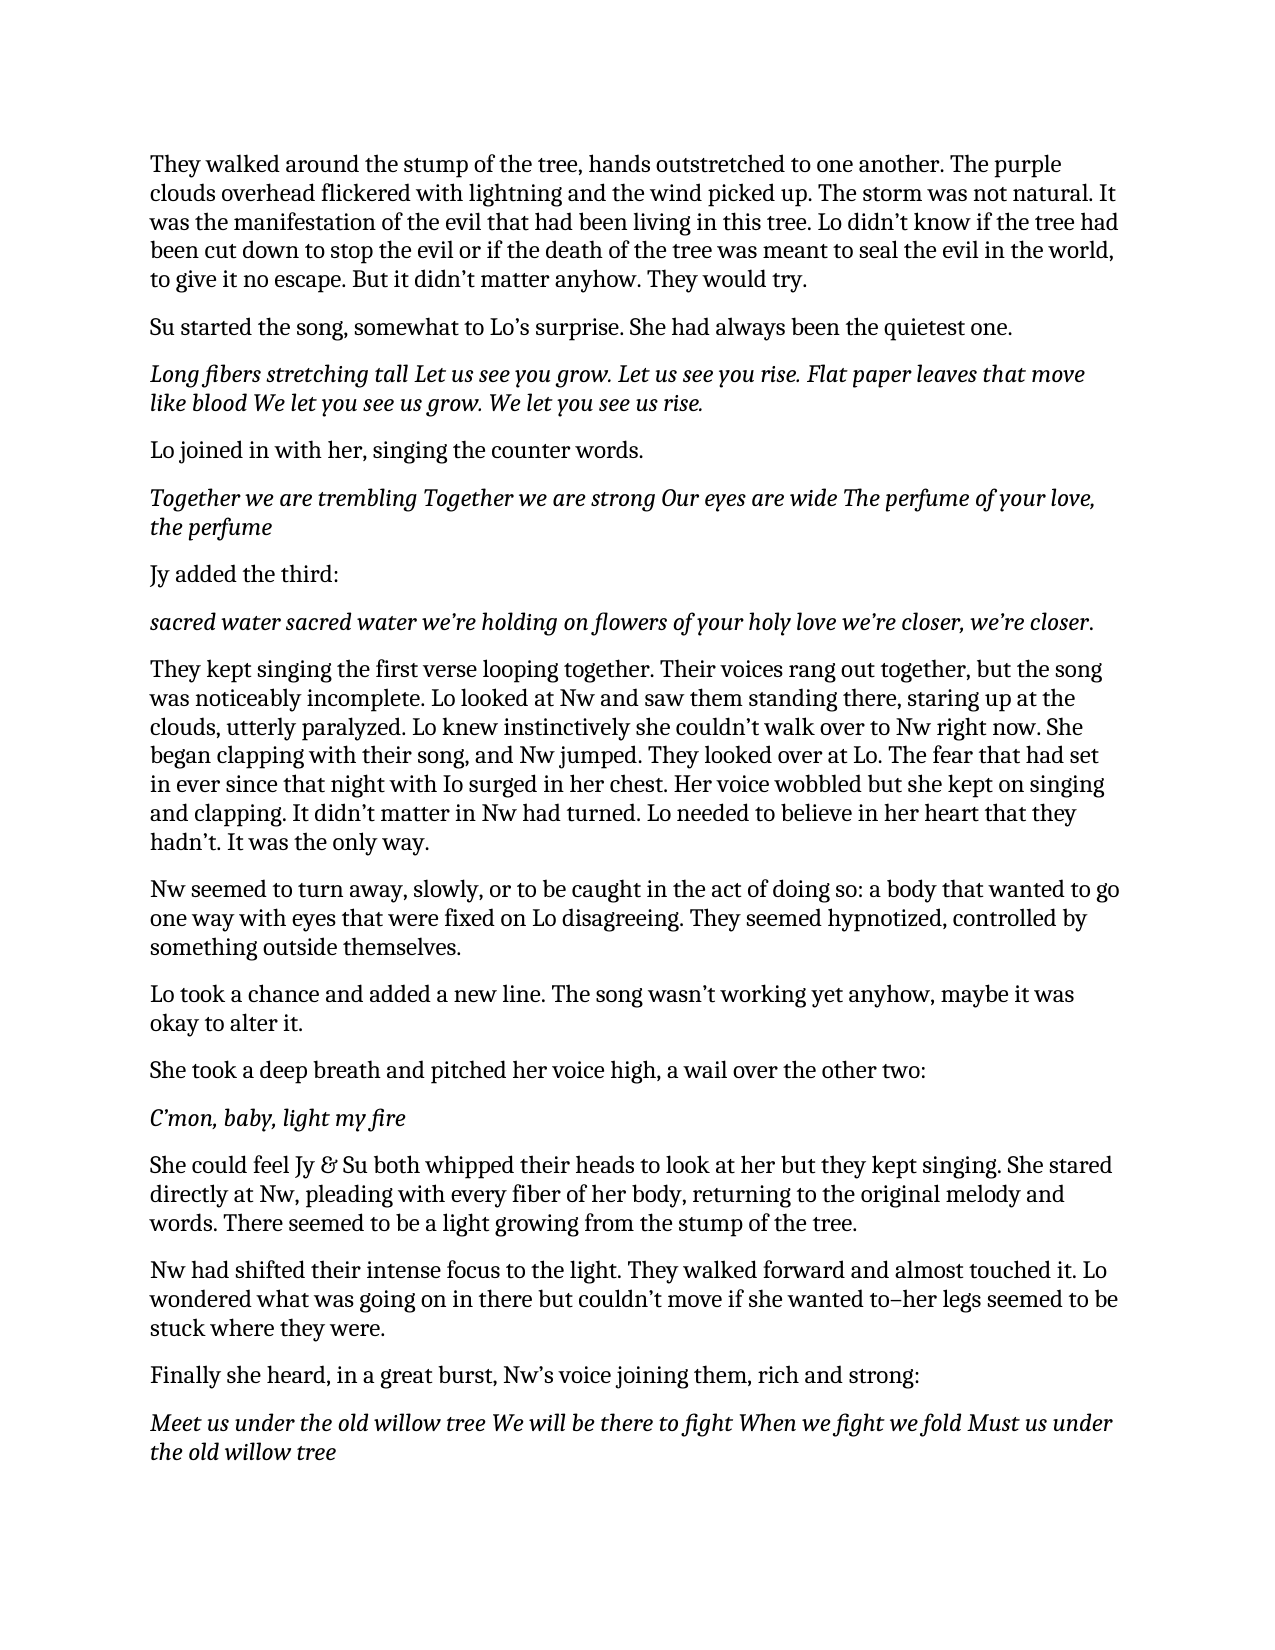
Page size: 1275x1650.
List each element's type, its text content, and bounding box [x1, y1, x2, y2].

text Jy added the third: [150, 560, 1125, 589]
text She could feel Jy & Su both whipped their heads to look at her but they kept singing. She stared directly at Nw, pleading with every fiber of her body, returning to the original melody and words. There seemed to be a light growing from the stump of the tree. [150, 1151, 1125, 1237]
text Long fibers stretching tall Let us see you grow. Let us see you rise. Flat paper leaves that move like blood We let you see us grow. We let you see us rise. [150, 360, 1125, 417]
text Meet us under the old willow tree We will be there to fight When we fight we fold Must us under the old willow tree [150, 1409, 1125, 1466]
text Finally she heard, in a great burst, Nw’s voice joining them, rich and strong: [150, 1361, 1125, 1390]
text Lo took a chance and added a new line. The song wasn’t working yet anyhow, maybe it was okay to alter it. [150, 980, 1125, 1037]
text They walked around the stump of the tree, hands outstretched to one another. The purple clouds overhead flickered with lightning and the wind picked up. The storm was not natural. It was the manifestation of the evil that had been living in this tree. Lo didn’t know if the tree had been cut down to stop the evil or if the death of the tree was meant to seal the evil in the world, to give it no escape. But it didn’t matter anyhow. They would try. [150, 150, 1125, 294]
text Lo joined in with her, singing the counter words. [150, 436, 1125, 465]
text Nw had shifted their intense focus to the light. They walked forward and almost touched it. Lo wondered what was going on in there but couldn’t move if she wanted to–her legs seemed to be stuck where they were. [150, 1256, 1125, 1342]
text She took a deep breath and pitched her voice high, a wail over the other two: [150, 1056, 1125, 1085]
text Nw seemed to turn away, slowly, or to be caught in the act of doing so: a body that wanted to go one way with eyes that were fixed on Lo disagreeing. They seemed hypnotized, controlled by something outside themselves. [150, 875, 1125, 961]
text They kept singing the first verse looping together. Their voices rang out together, but the song was noticeably incomplete. Lo looked at Nw and saw them standing there, staring up at the clouds, utterly paralyzed. Lo knew instinctively she couldn’t walk over to Nw right now. She began clapping with their song, and Nw jumped. They looked over at Lo. The fear that had set in ever since that night with Io surged in her chest. Her voice wobbled but she kept on singing and clapping. It didn’t matter in Nw had turned. Lo needed to believe in her heart that they hadn’t. It was the only way. [150, 655, 1125, 856]
text sacred water sacred water we’re holding on flowers of your holy love we’re closer, we’re closer. [150, 607, 1125, 636]
text Su started the song, somewhat to Lo’s surprise. She had always been the quietest one. [150, 312, 1125, 341]
text C’mon, baby, light my fire [150, 1104, 1125, 1132]
text Together we are trembling Together we are strong Our eyes are wide The perfume of your love, the perfume [150, 484, 1125, 541]
